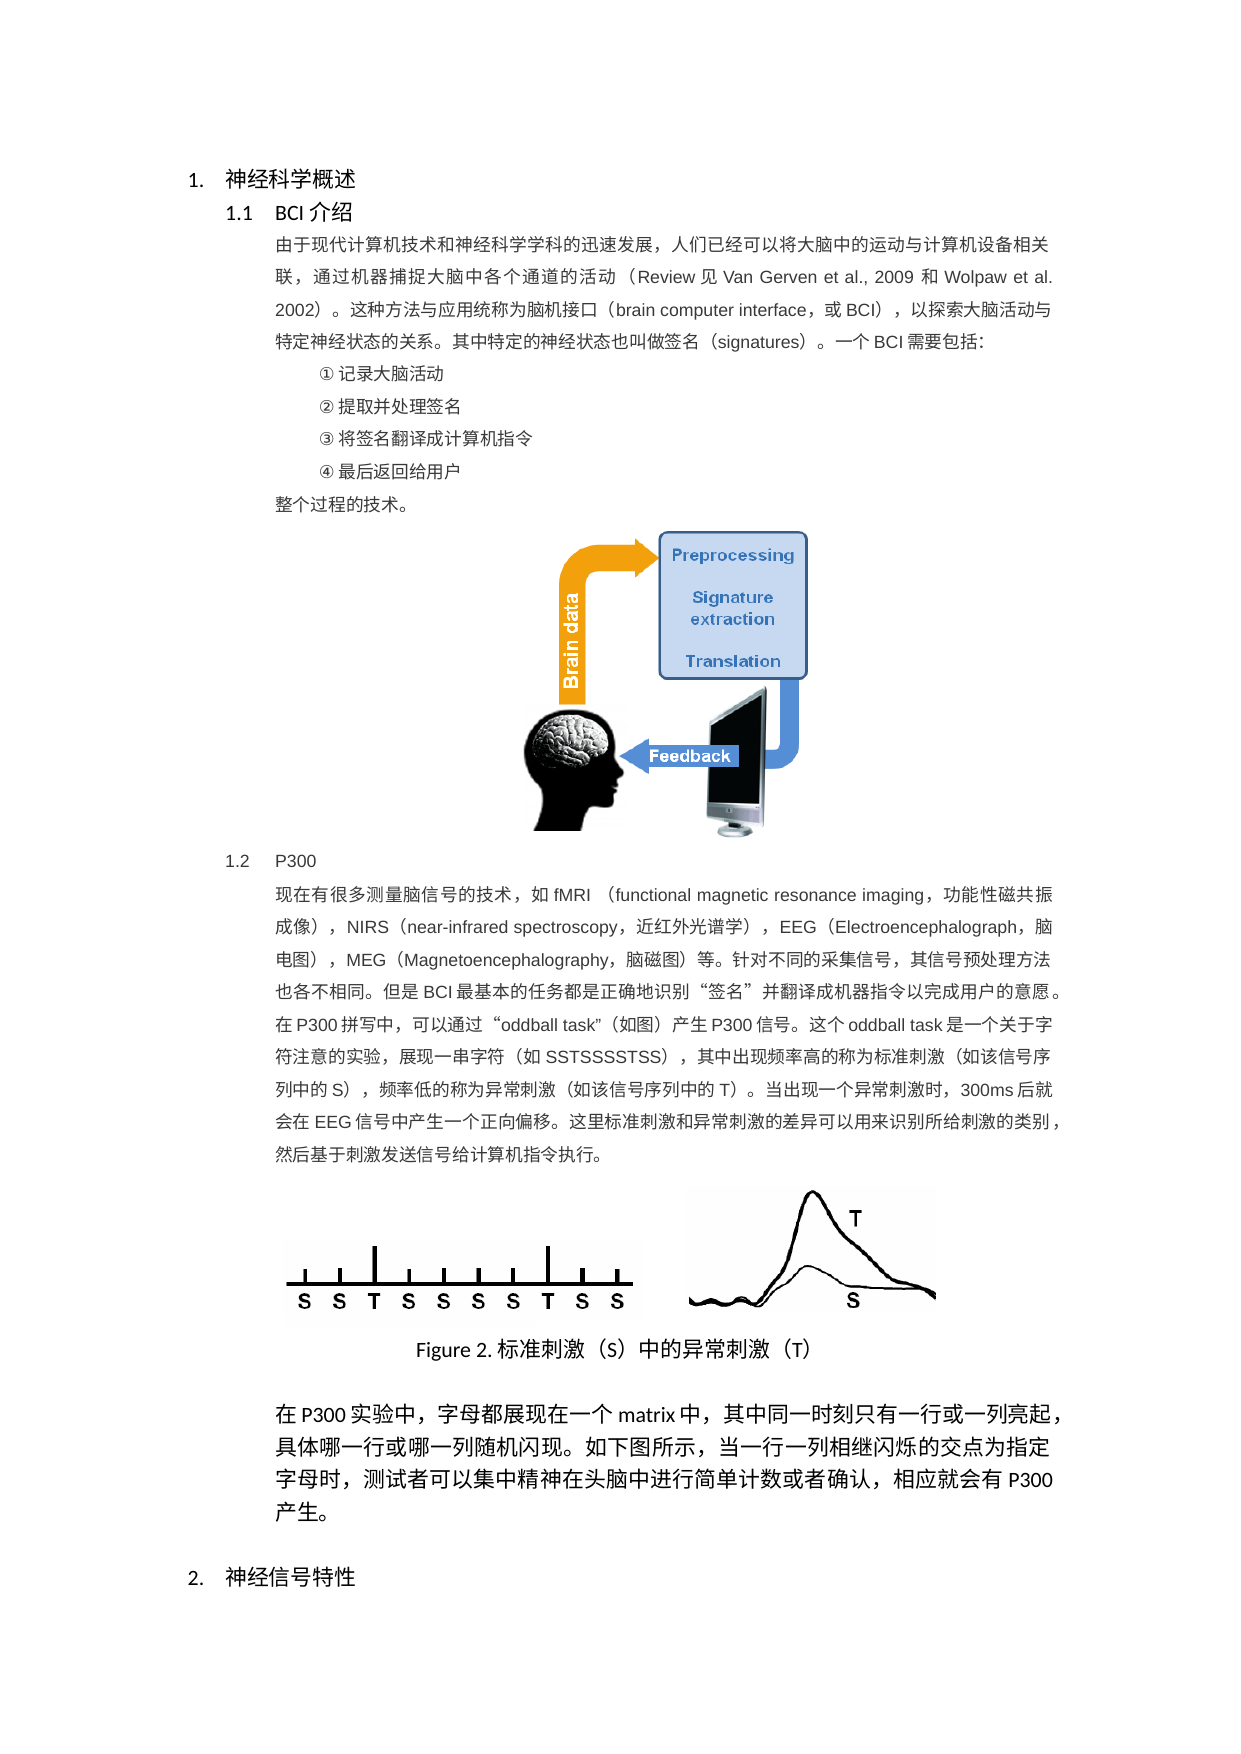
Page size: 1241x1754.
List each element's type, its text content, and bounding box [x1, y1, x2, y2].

list BCI 介绍 [225, 194, 1053, 227]
list 由于现代计算机技术和神经科学学科的迅速发展，人们已经可以将大脑中的运动与计算机设备相关联，通过机器捕捉大脑中各个通道的活动（Review见Van Gerven et al., 2009 和Wolpaw et al. 2002）。这种方法与应用统称为脑机接口（brain computer interface，或BCI），以探索大脑活动与特定神经状态的关系。其中特定的神经状态也叫做签名（signatures）。一个BCI需要包括： [275, 227, 1053, 357]
list ④最后返回给用户 [319, 454, 1053, 487]
picture [282, 1169, 959, 1331]
list 神经科学概述 [187, 162, 1053, 194]
list ②提取并处理签名 [319, 389, 1053, 422]
list 整个过程的技术。 [275, 487, 1053, 519]
list 在P300实验中，字母都展现在一个matrix中，其中同一时刻只有一行或一列亮起，具体哪一行或哪一列随机闪现。如下图所示，当一行一列相继闪烁的交点为指定字母时，测试者可以集中精神在头脑中进行简单计数或者确认，相应就会有P300产生。 [275, 1397, 1053, 1527]
list ①记录大脑活动 [319, 357, 1053, 389]
list Figure 2. 标准刺激（S）中的异常刺激（T） [187, 1332, 1053, 1364]
list ③将签名翻译成计算机指令 [319, 422, 1053, 454]
picture [509, 519, 819, 842]
list 神经信号特性 [187, 1559, 1053, 1592]
list P300 [225, 844, 1053, 877]
list 现在有很多测量脑信号的技术，如fMRI （functional magnetic resonance imaging，功能性磁共振成像），NIRS（near-infrared spectroscopy，近红外光谱学），EEG（Electroencephalograph，脑电图），MEG（Magnetoencephalography，脑磁图）等。针对不同的采集信号，其信号预处理方法也各不相同。但是BCI最基本的任务都是正确地识别“签名”并翻译成机器指令以完成用户的意愿。在P300拼写中，可以通过“oddball task”（如图）产生P300信号。这个oddball task是一个关于字符注意的实验，展现一串字符（如SSTSSSSTSS），其中出现频率高的称为标准刺激（如该信号序列中的S），频率低的称为异常刺激（如该信号序列中的T）。当出现一个异常刺激时，300ms后就会在EEG信号中产生一个正向偏移。这里标准刺激和异常刺激的差异可以用来识别所给刺激的类别，然后基于刺激发送信号给计算机指令执行。 [275, 877, 1053, 1169]
